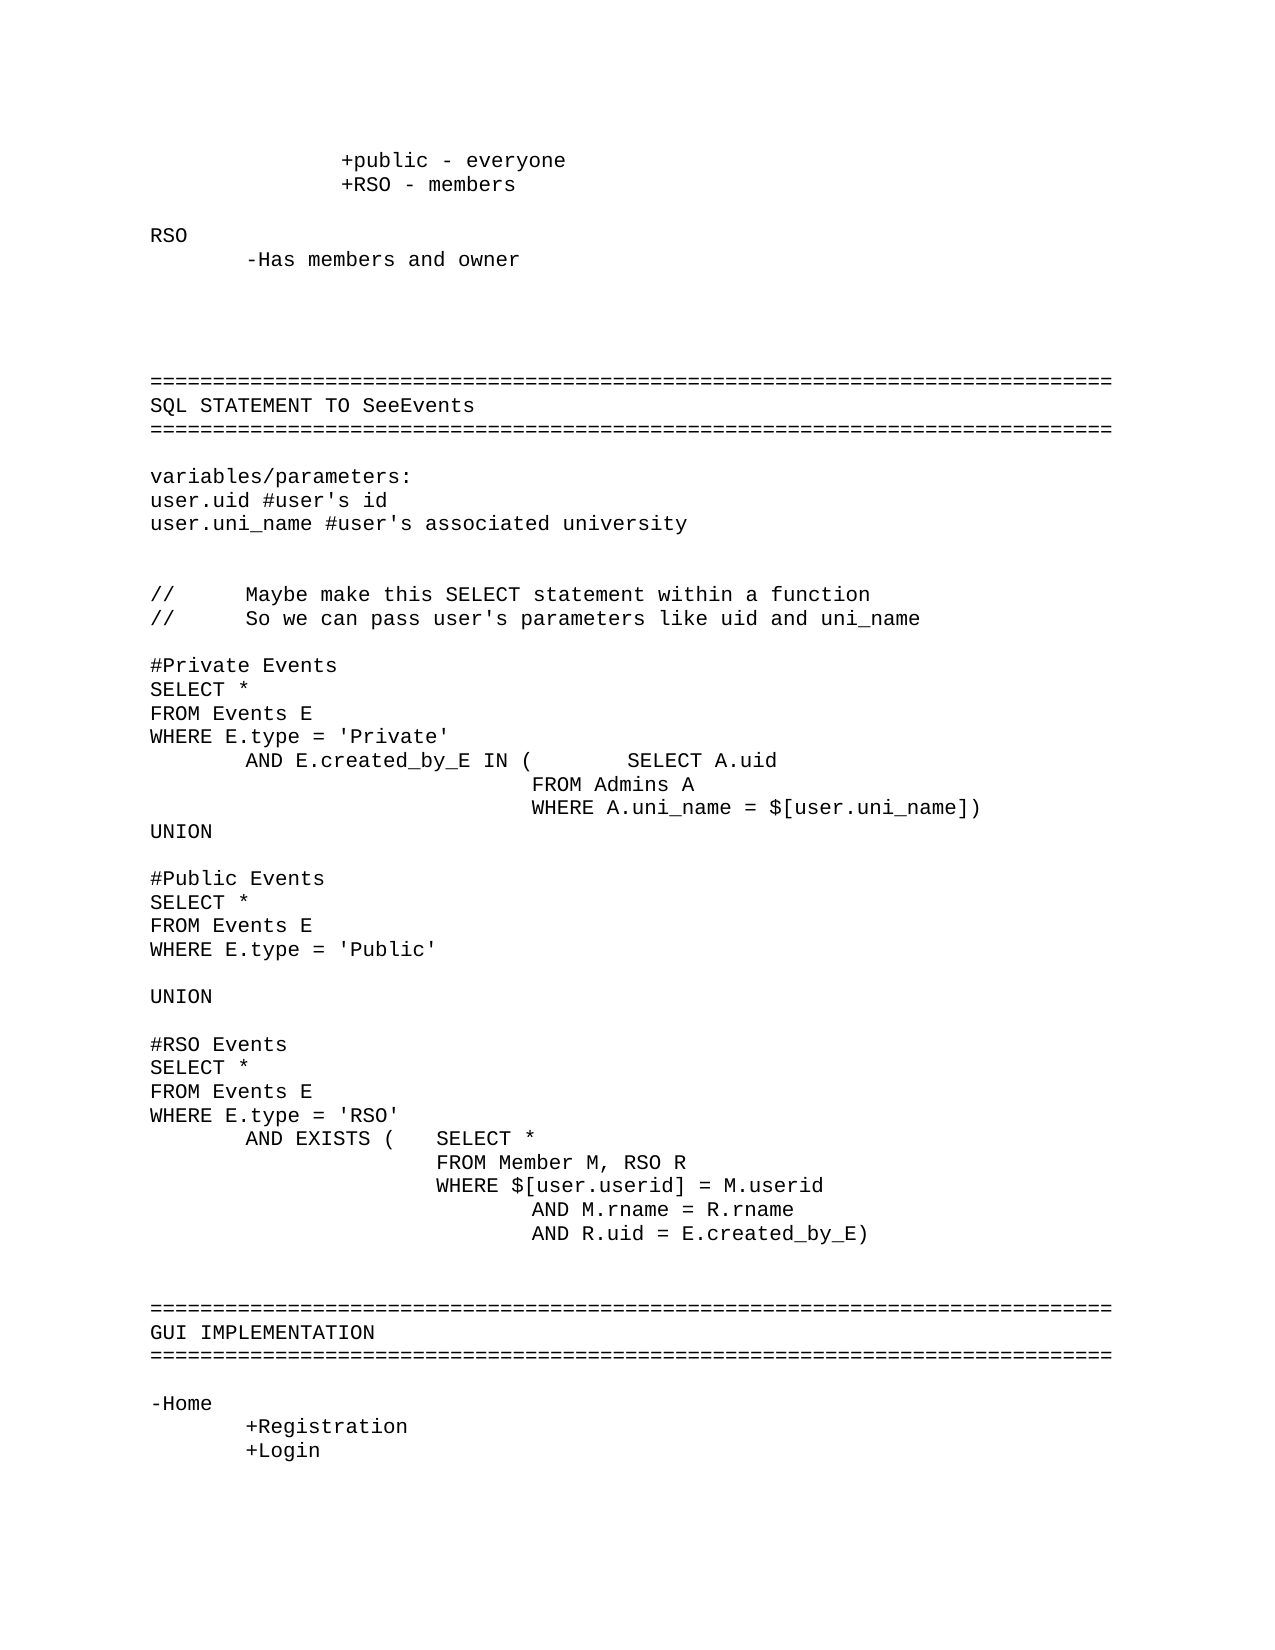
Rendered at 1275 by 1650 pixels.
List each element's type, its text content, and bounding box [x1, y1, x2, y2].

text ============================================================================= [150, 1298, 1125, 1322]
text #Private Events [150, 655, 1125, 679]
text +Registration [150, 1416, 1125, 1440]
text SELECT * [150, 1057, 1125, 1081]
text WHERE A.uni_name = $[user.uni_name]) [150, 797, 1125, 821]
text FROM Events E [150, 703, 1125, 726]
text #Public Events [150, 868, 1125, 892]
text // So we can pass user's parameters like uid and uni_name [150, 608, 1125, 632]
text -Home [150, 1393, 1125, 1416]
text UNION [150, 821, 1125, 844]
text +public - everyone [150, 150, 1125, 174]
text FROM Admins A [150, 773, 1125, 797]
text +RSO - members [150, 174, 1125, 197]
text user.uid #user's id [150, 490, 1125, 513]
text #RSO Events [150, 1034, 1125, 1057]
text SELECT * [150, 679, 1125, 703]
text GUI IMPLEMENTATION [150, 1322, 1125, 1345]
text RSO [150, 225, 1125, 249]
text ============================================================================= [150, 419, 1125, 442]
text // Maybe make this SELECT statement within a function [150, 584, 1125, 608]
text FROM Member M, RSO R [150, 1152, 1125, 1176]
text FROM Events E [150, 1081, 1125, 1104]
text AND EXISTS ( SELECT * [150, 1128, 1125, 1152]
text AND E.created_by_E IN ( SELECT A.uid [150, 750, 1125, 773]
text WHERE E.type = 'RSO' [150, 1104, 1125, 1128]
text ============================================================================= [150, 372, 1125, 395]
text variables/parameters: [150, 466, 1125, 490]
text UNION [150, 986, 1125, 1010]
text WHERE $[user.userid] = M.userid [150, 1176, 1125, 1199]
text +Login [150, 1440, 1125, 1464]
text ============================================================================= [150, 1345, 1125, 1369]
text WHERE E.type = 'Private' [150, 726, 1125, 750]
text -Has members and owner [150, 249, 1125, 273]
text AND M.rname = R.rname [150, 1199, 1125, 1223]
text FROM Events E [150, 915, 1125, 939]
text SQL STATEMENT TO SeeEvents [150, 395, 1125, 419]
text SELECT * [150, 892, 1125, 915]
text WHERE E.type = 'Public' [150, 939, 1125, 963]
text user.uni_name #user's associated university [150, 513, 1125, 537]
text AND R.uid = E.created_by_E) [150, 1223, 1125, 1246]
